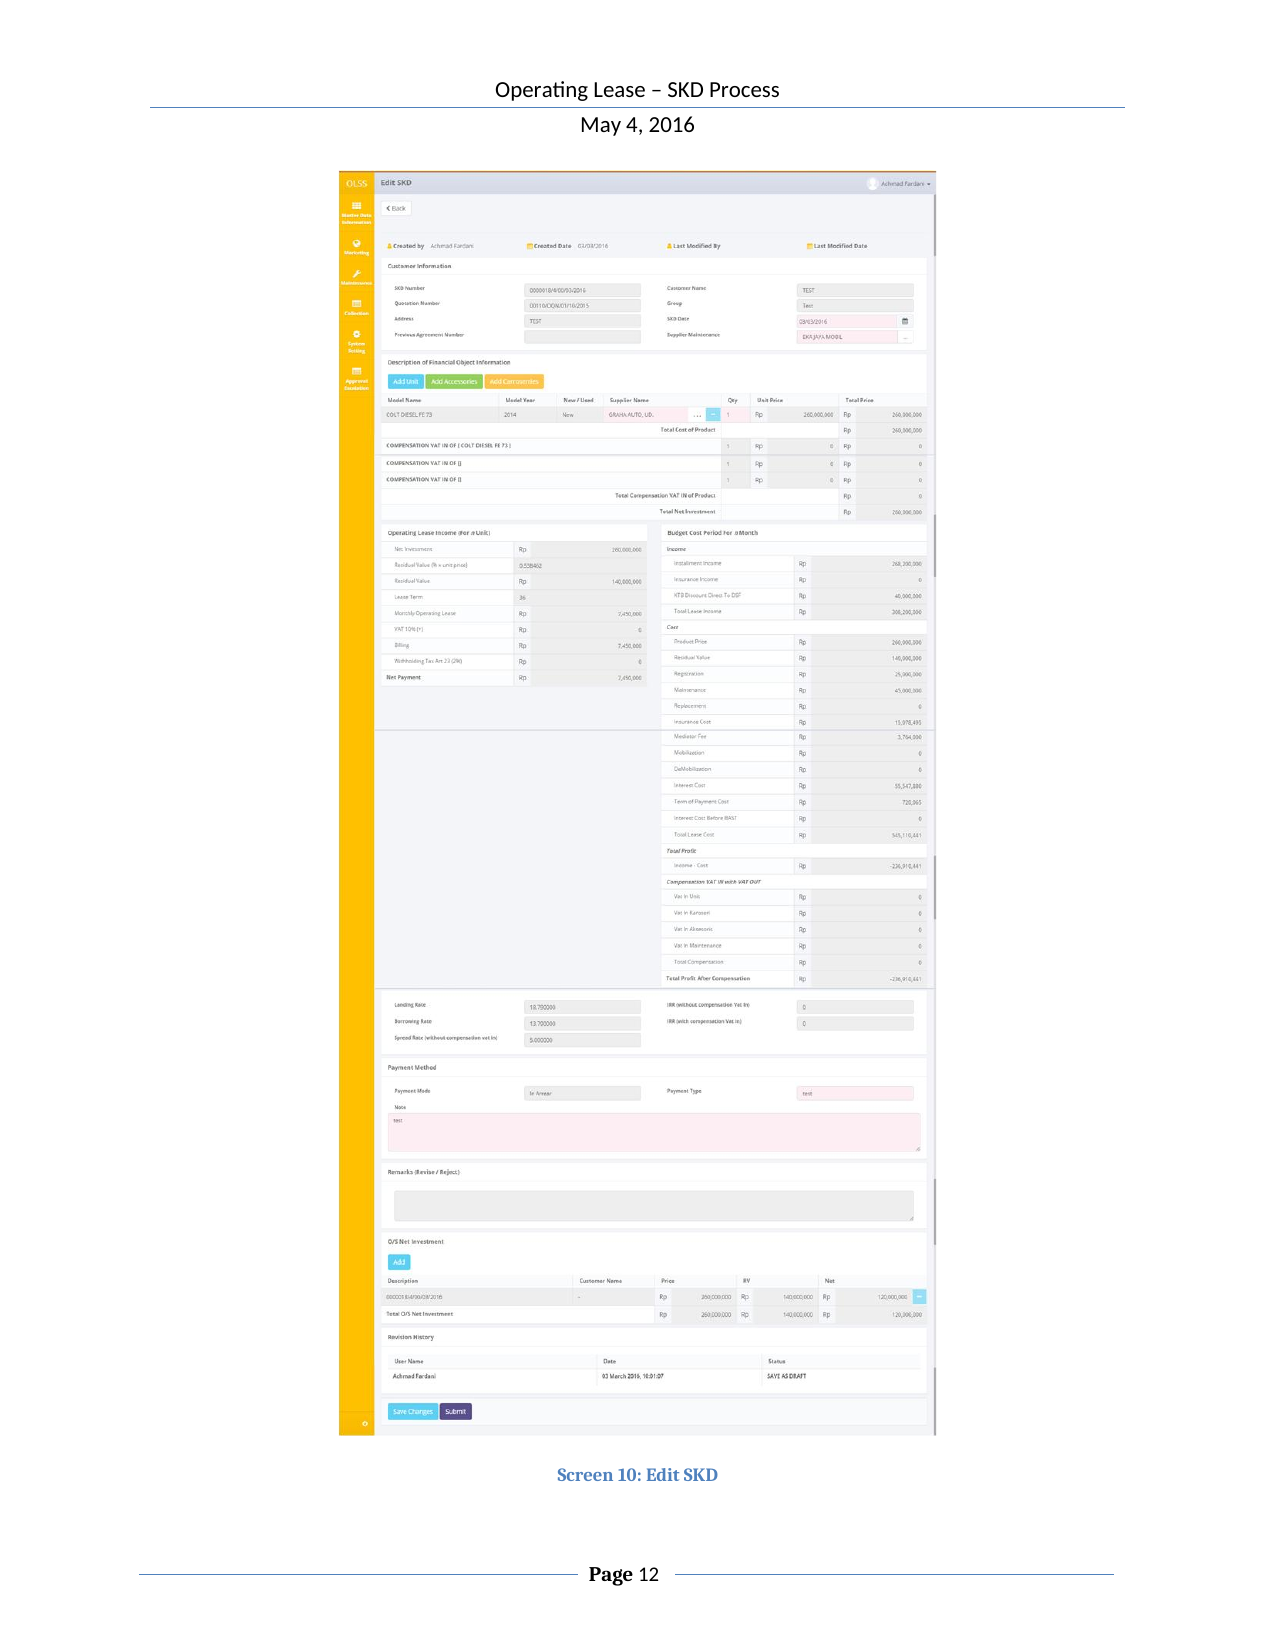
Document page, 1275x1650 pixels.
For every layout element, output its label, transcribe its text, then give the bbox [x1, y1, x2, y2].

picture [338, 170, 937, 1436]
text Screen 10: Edit SKD [150, 1465, 1125, 1486]
